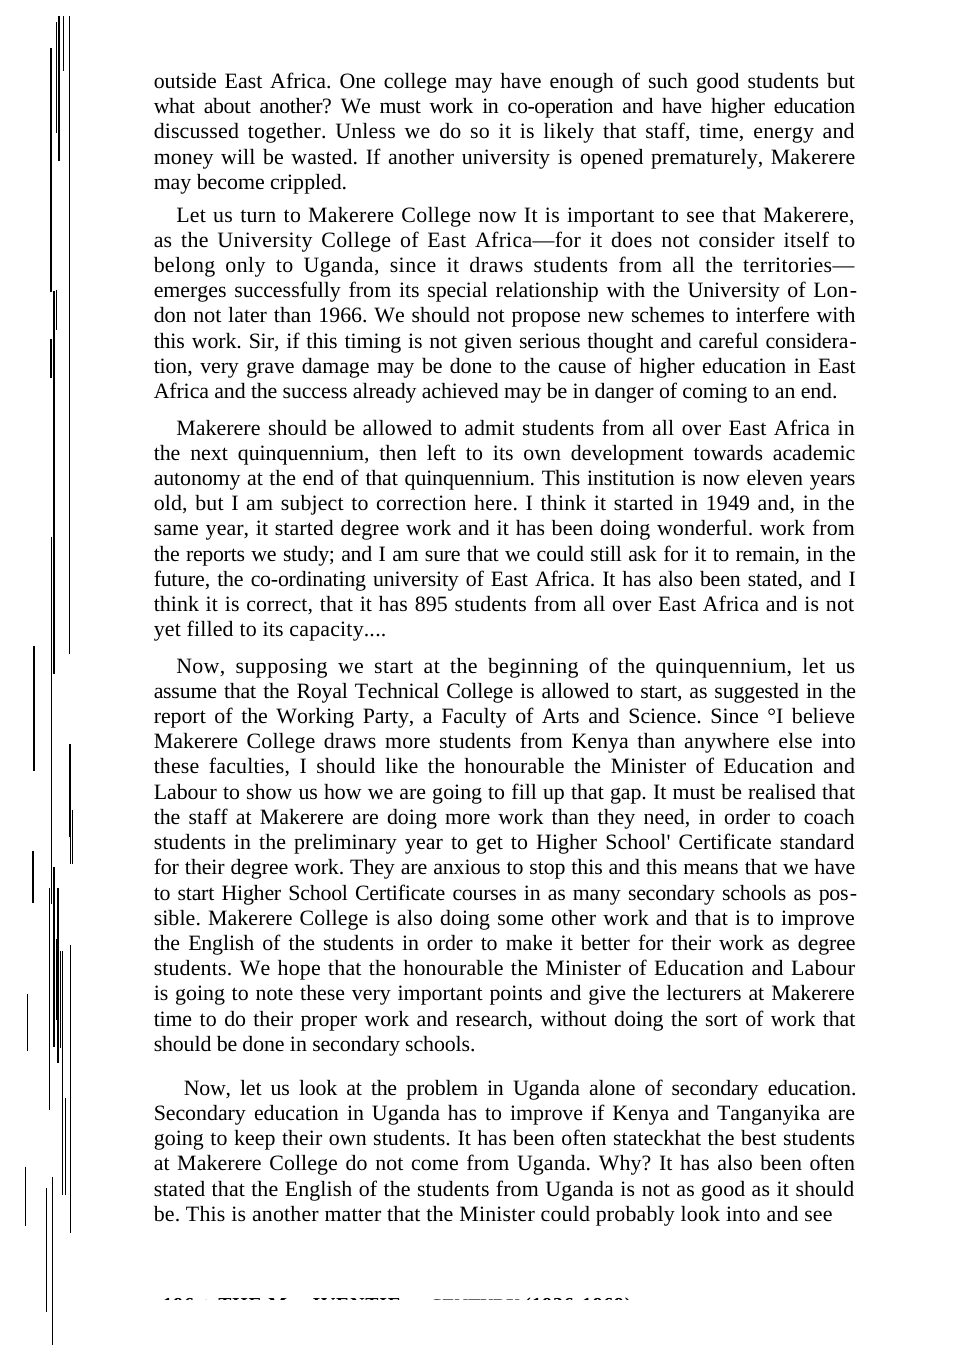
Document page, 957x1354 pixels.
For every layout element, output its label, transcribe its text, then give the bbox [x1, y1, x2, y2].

text outside East Africa. One college may have enough of such good students but what about another? We must work in co-operation and have higher education discussed together. Unless we do so it is likely that staff, time, energy and money will be wasted. If another university is opened prematurely, Makerere may become crippled. [153, 68, 857, 194]
text Let us turn to Makerere College now It is important to see that Makerere, as the University College of East Africa—for it does not consider itself to belong only to Uganda, since it draws students from all the territories—emerges successfully from its special relationship with the University of London not later than 1966. We should not propose new schemes to interfere with this work. Sir, if this timing is not given serious thought and careful consideration, very grave damage may be done to the cause of higher education in East Africa and the success already achieved may be in danger of coming to an end. [153, 202, 857, 403]
text Makerere should be allowed to admit students from all over East Africa in the next quinquennium, then left to its own development towards academic autonomy at the end of that quinquennium. This institution is now eleven years old, but I am subject to correction here. I think it started in 1949 and, in the same year, it started degree work and it has been doing wonderful. work from the reports we study; and I am sure that we could still ask for it to remain, in the future, the co-ordinating university of East Africa. It has also been stated, and I think it is correct, that it has 895 students from all over East Africa and is not yet filled to its capacity.... [153, 414, 857, 641]
text Now, let us look at the problem in Uganda alone of secondary education. Secondary education in Uganda has to improve if Kenya and Tanganyika are going to keep their own students. It has been often stateckhat the best students at Makerere College do not come from Uganda. Why? It has also been often stated that the English of the students from Uganda is not as good as it should be. This is another matter that the Minister could probably look into and see [153, 1075, 857, 1226]
text Now, supposing we start at the beginning of the quinquennium, let us assume that the Royal Technical College is allowed to start, as suggested in the report of the Working Party, a Faculty of Arts and Science. Since °I believe Makerere College draws more students from Kenya than anywhere else into these faculties, I should like the honourable the Minister of Education and Labour to show us how we are going to fill up that gap. It must be realised that the staff at Makerere are doing more work than they need, in order to coach students in the preliminary year to get to Higher School' Certificate standard for their degree work. They are anxious to stop this and this means that we have to start Higher School Certificate courses in as many secondary schools as possible. Makerere College is also doing some other work and that is to improve the English of the students in order to make it better for their work as degree students. We hope that the honourable the Minister of Education and Labour is going to note these very important points and give the lecturers at Makerere time to do their proper work and research, without doing the sort of work that should be done in secondary schools. [153, 653, 857, 1056]
